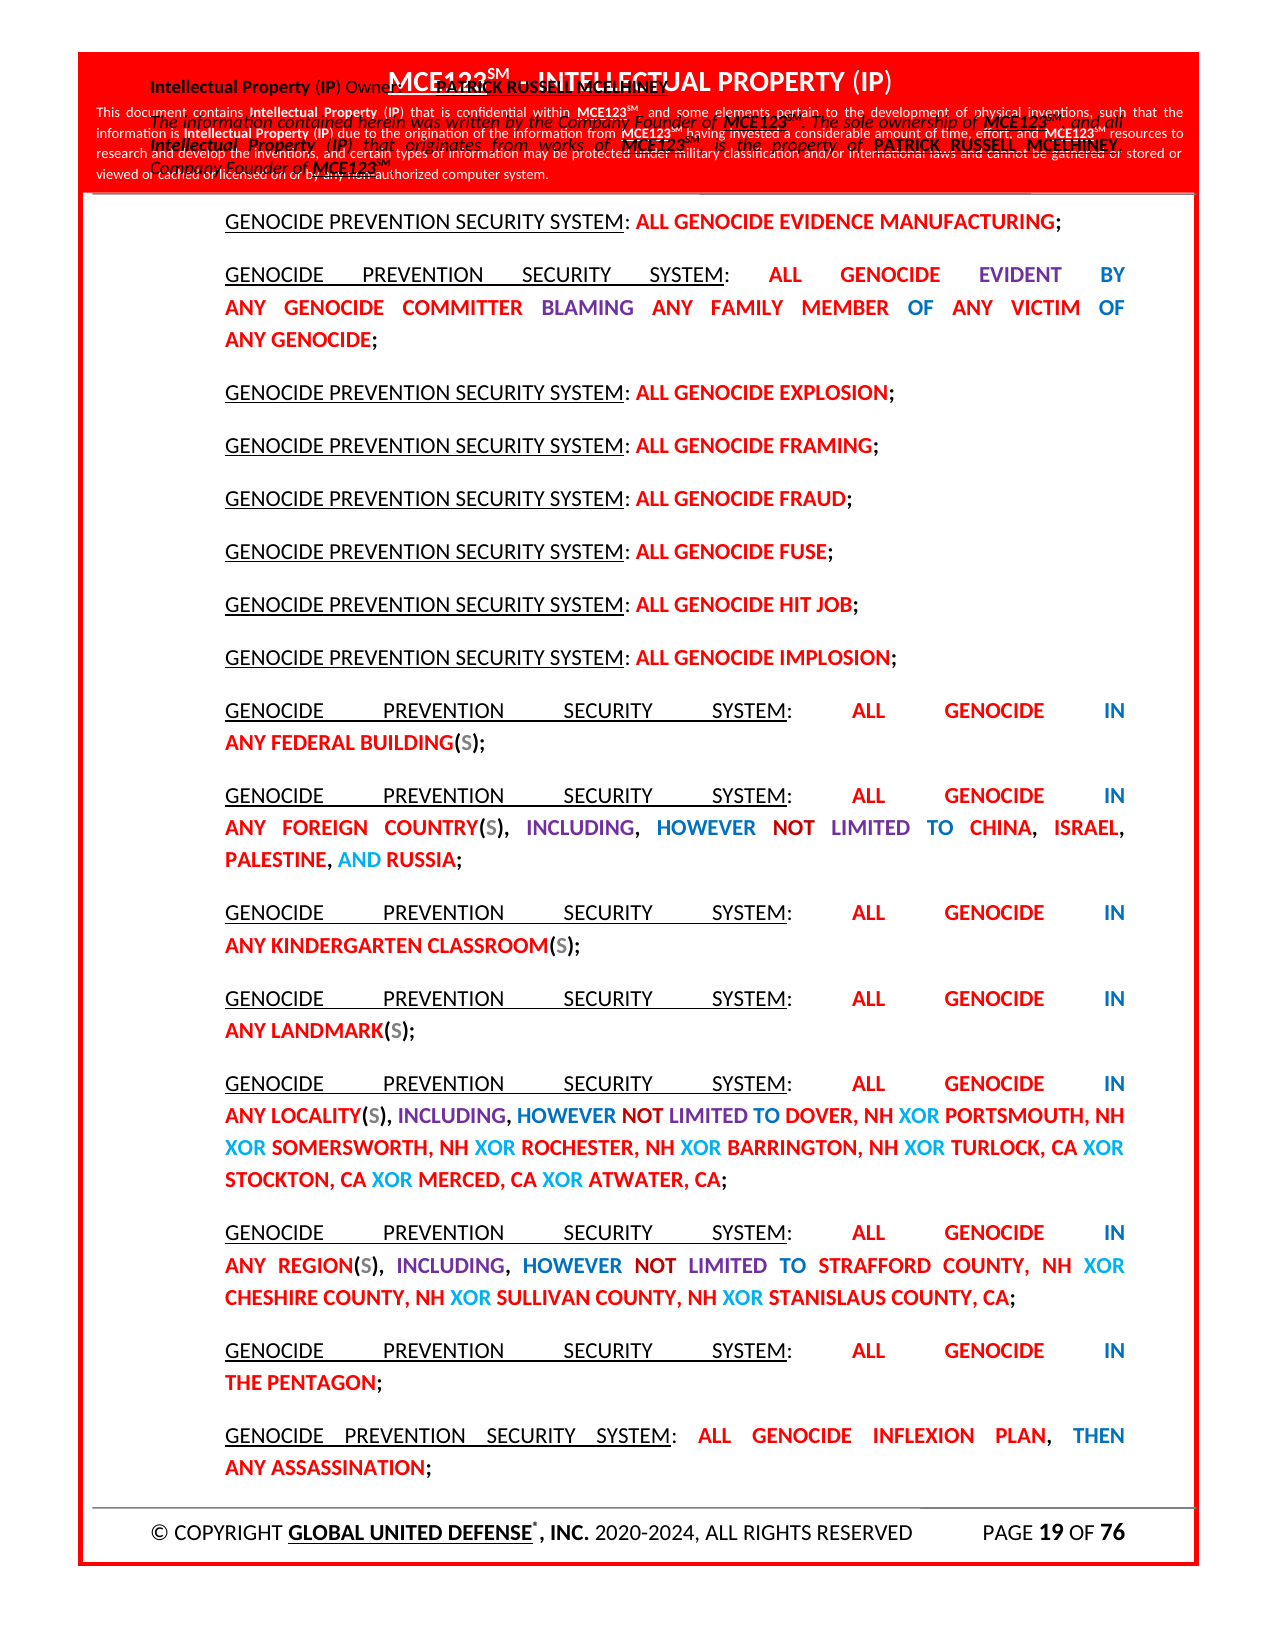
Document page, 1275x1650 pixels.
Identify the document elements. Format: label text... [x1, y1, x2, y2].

text GENOCIDE PREVENTION SECURITY SYSTEM: ALL GENOCIDE IN ANY FOREIGN COUNTRY(S), INCLUDING, HOWEVER NOT LIMITED TO CHINA, ISRAEL, PALESTINE, AND RUSSIA; [225, 781, 1125, 873]
text GENOCIDE PREVENTION SECURITY SYSTEM: ALL GENOCIDE INFLEXION PLAN, THEN ANY ASSASSINATION; [225, 1421, 1125, 1481]
text GENOCIDE PREVENTION SECURITY SYSTEM: ALL GENOCIDE IN ANY KINDERGARTEN CLASSROOM(S); [225, 898, 1125, 959]
text GENOCIDE PREVENTION SECURITY SYSTEM: ALL GENOCIDE IMPLOSION; [225, 643, 1125, 671]
text GENOCIDE PREVENTION SECURITY SYSTEM: ALL GENOCIDE IN ANY REGION(S), INCLUDING, HOWEVER NOT LIMITED TO STRAFFORD COUNTY, NH XOR CHESHIRE COUNTY, NH XOR SULLIVAN COUNTY, NH XOR STANISLAUS COUNTY, CA; [225, 1218, 1125, 1311]
text GENOCIDE PREVENTION SECURITY SYSTEM: ALL GENOCIDE FRAUD; [225, 484, 1125, 512]
text GENOCIDE PREVENTION SECURITY SYSTEM: ALL GENOCIDE IN THE PENTAGON; [225, 1336, 1125, 1396]
text GENOCIDE PREVENTION SECURITY SYSTEM: ALL GENOCIDE EVIDENCE MANUFACTURING; [225, 207, 1125, 235]
text GENOCIDE PREVENTION SECURITY SYSTEM: ALL GENOCIDE IN ANY LOCALITY(S), INCLUDING, HOWEVER NOT LIMITED TO DOVER, NH XOR PORTSMOUTH, NH XOR SOMERSWORTH, NH XOR ROCHESTER, NH XOR BARRINGTON, NH XOR TURLOCK, CA XOR STOCKTON, CA XOR MERCED, CA XOR ATWATER, CA; [225, 1069, 1125, 1193]
text GENOCIDE PREVENTION SECURITY SYSTEM: ALL GENOCIDE EXPLOSION; [225, 378, 1125, 406]
text GENOCIDE PREVENTION SECURITY SYSTEM: ALL GENOCIDE EVIDENT BY ANY GENOCIDE COMMITTER BLAMING ANY FAMILY MEMBER OF ANY VICTIM OF ANY GENOCIDE; [225, 260, 1125, 353]
text GENOCIDE PREVENTION SECURITY SYSTEM: ALL GENOCIDE FRAMING; [225, 431, 1125, 459]
text GENOCIDE PREVENTION SECURITY SYSTEM: ALL GENOCIDE FUSE; [225, 537, 1125, 565]
text GENOCIDE PREVENTION SECURITY SYSTEM: ALL GENOCIDE IN ANY FEDERAL BUILDING(S); [225, 696, 1125, 756]
text GENOCIDE PREVENTION SECURITY SYSTEM: ALL GENOCIDE HIT JOB; [225, 590, 1125, 618]
text GENOCIDE PREVENTION SECURITY SYSTEM: ALL GENOCIDE IN ANY LANDMARK(S); [225, 984, 1125, 1044]
